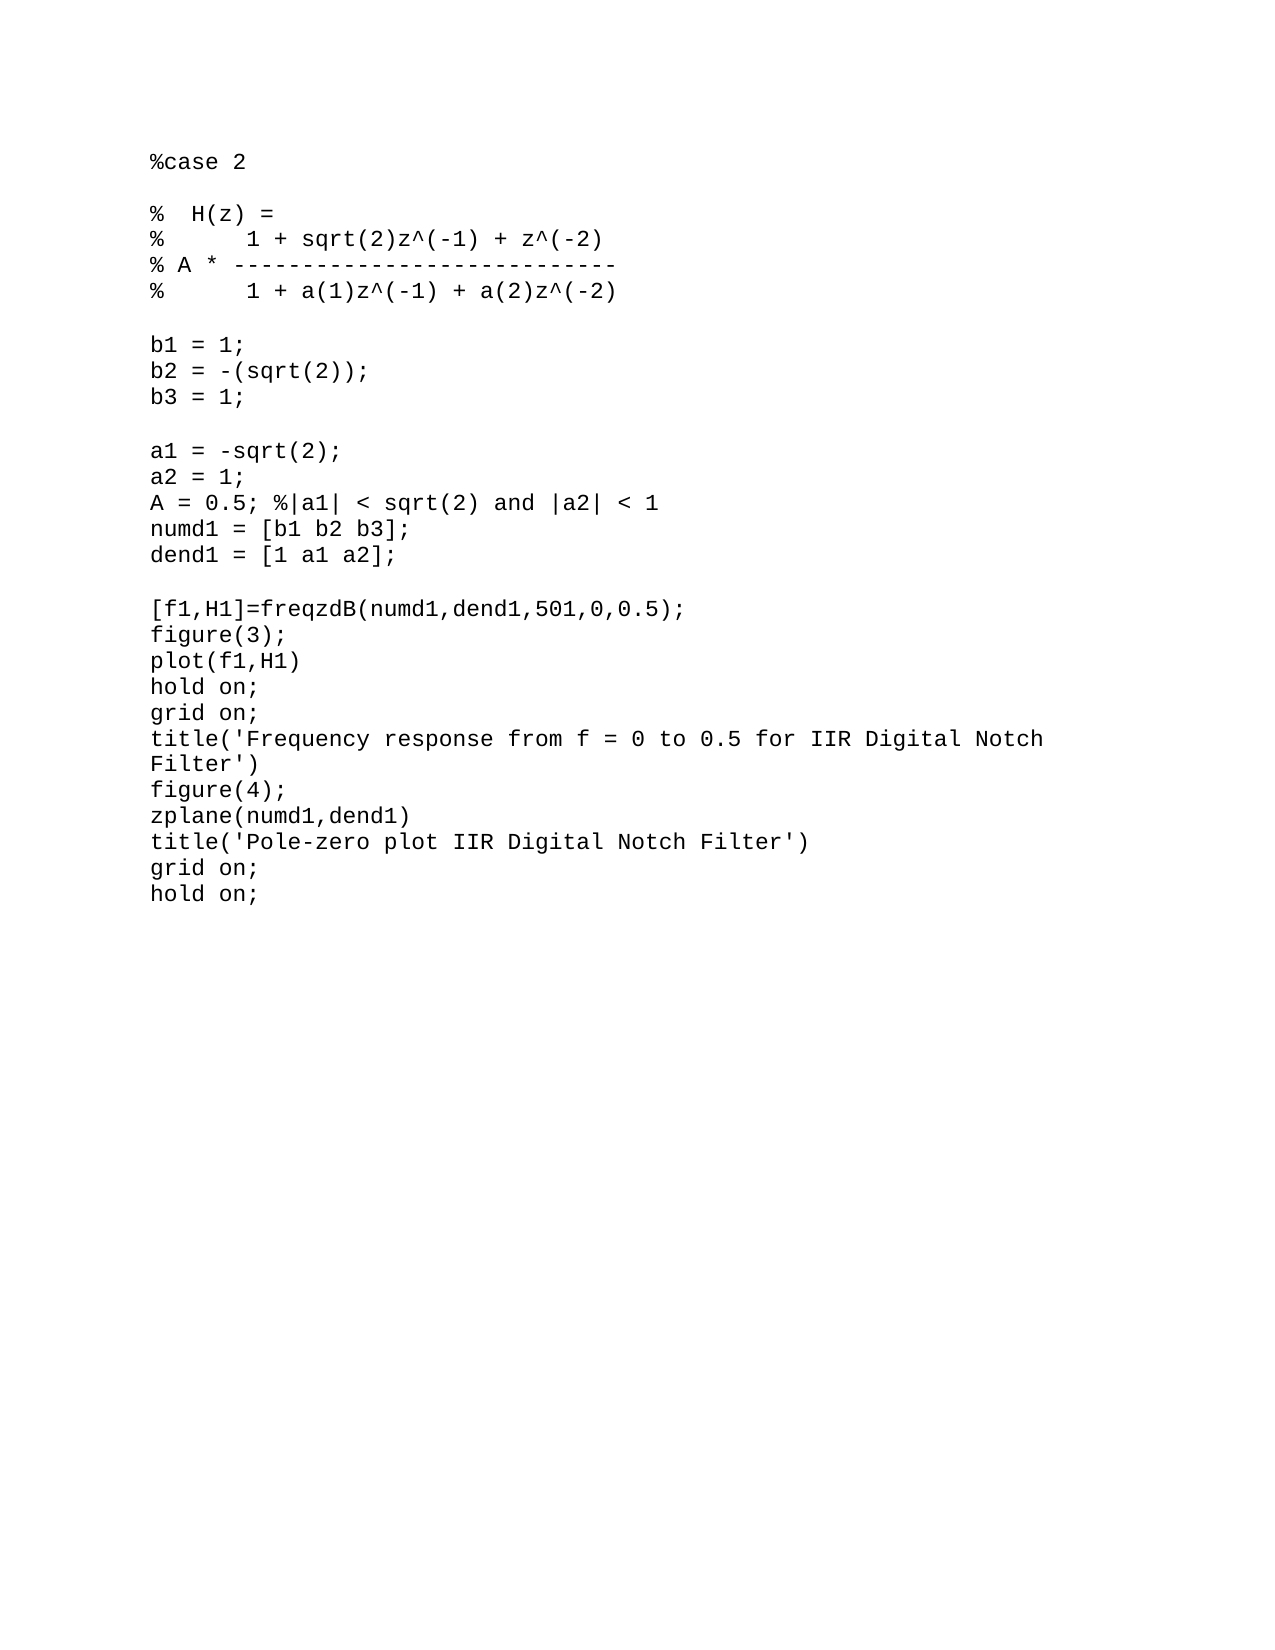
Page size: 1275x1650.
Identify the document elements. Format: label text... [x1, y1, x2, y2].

text % 1 + a(1)z^(-1) + a(2)z^(-2) [150, 280, 1125, 306]
text % A * ---------------------------- [150, 254, 1125, 280]
text title('Frequency response from f = 0 to 0.5 for IIR Digital Notch Filter') [150, 727, 1125, 779]
text hold on; [150, 882, 1125, 908]
text numd1 = [b1 b2 b3]; [150, 517, 1125, 543]
text plot(f1,H1) [150, 649, 1125, 675]
text b3 = 1; [150, 386, 1125, 411]
text a2 = 1; [150, 465, 1125, 491]
text [f1,H1]=freqzdB(numd1,dend1,501,0,0.5); [150, 597, 1125, 623]
text title('Pole-zero plot IIR Digital Notch Filter') [150, 831, 1125, 857]
text grid on; [150, 701, 1125, 727]
text % 1 + sqrt(2)z^(-1) + z^(-2) [150, 228, 1125, 254]
text b1 = 1; [150, 334, 1125, 359]
text zplane(numd1,dend1) [150, 805, 1125, 831]
text A = 0.5; %|a1| < sqrt(2) and |a2| < 1 [150, 491, 1125, 517]
text grid on; [150, 857, 1125, 882]
text figure(3); [150, 623, 1125, 649]
text %case 2 [150, 150, 1125, 176]
text a1 = -sqrt(2); [150, 439, 1125, 465]
text figure(4); [150, 779, 1125, 805]
text % H(z) = [150, 202, 1125, 228]
text hold on; [150, 675, 1125, 701]
text dend1 = [1 a1 a2]; [150, 543, 1125, 569]
text b2 = -(sqrt(2)); [150, 359, 1125, 386]
